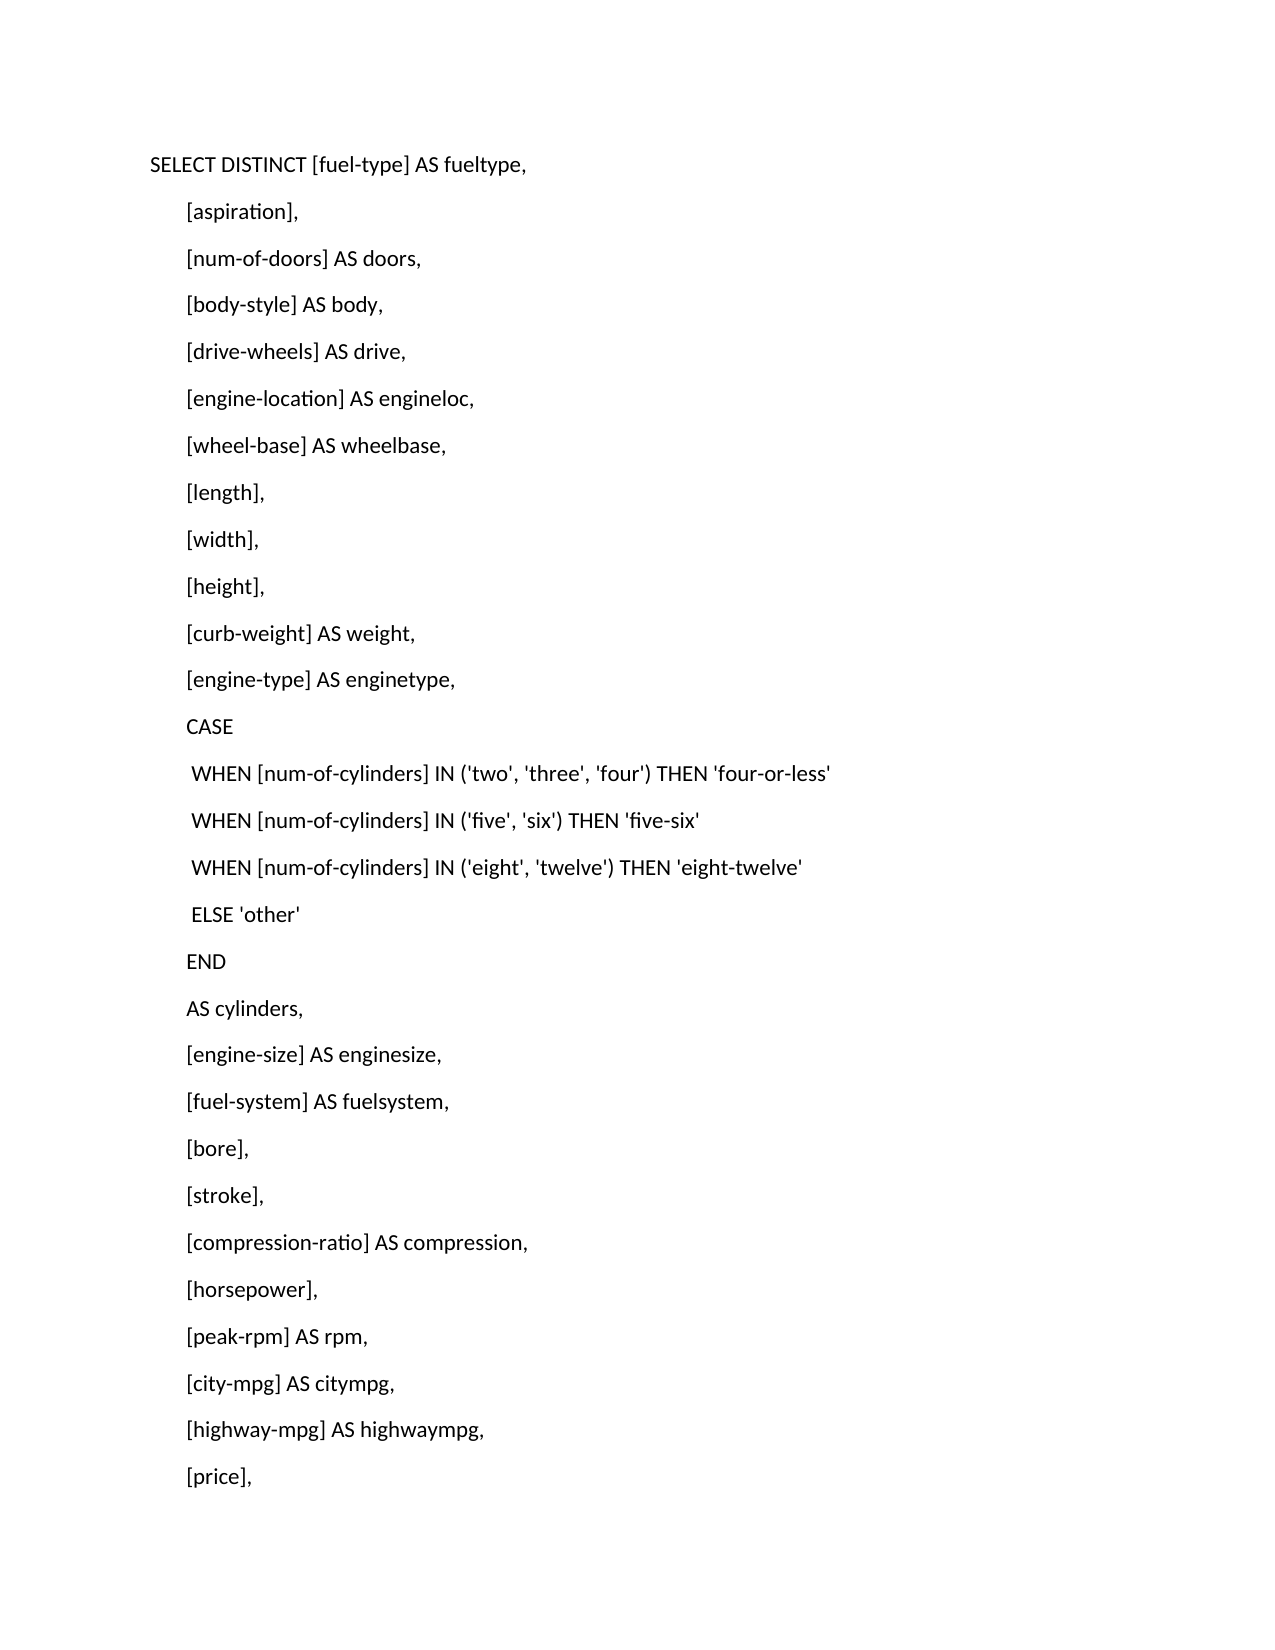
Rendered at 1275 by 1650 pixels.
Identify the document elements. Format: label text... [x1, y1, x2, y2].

text [horsepower], [150, 1275, 1125, 1303]
text [peak-rpm] AS rpm, [150, 1322, 1125, 1350]
text [compression-ratio] AS compression, [150, 1228, 1125, 1256]
text CASE [150, 712, 1125, 741]
text [drive-wheels] AS drive, [150, 337, 1125, 366]
text [body-style] AS body, [150, 291, 1125, 319]
text [curb-weight] AS weight, [150, 619, 1125, 647]
text [stroke], [150, 1181, 1125, 1209]
text [price], [150, 1462, 1125, 1491]
text END [150, 947, 1125, 975]
text WHEN [num-of-cylinders] IN ('eight', 'twelve') THEN 'eight-twelve' [150, 853, 1125, 881]
text [length], [150, 478, 1125, 506]
text [engine-size] AS enginesize, [150, 1041, 1125, 1069]
text [bore], [150, 1134, 1125, 1162]
text [width], [150, 525, 1125, 553]
text ELSE 'other' [150, 900, 1125, 928]
text SELECT DISTINCT [fuel-type] AS fueltype, [150, 150, 1125, 178]
text [engine-location] AS engineloc, [150, 384, 1125, 412]
text [highway-mpg] AS highwaympg, [150, 1416, 1125, 1444]
text WHEN [num-of-cylinders] IN ('two', 'three', 'four') THEN 'four-or-less' [150, 759, 1125, 787]
text [engine-type] AS enginetype, [150, 666, 1125, 694]
text [city-mpg] AS citympg, [150, 1369, 1125, 1397]
text WHEN [num-of-cylinders] IN ('five', 'six') THEN 'five-six' [150, 806, 1125, 834]
text [height], [150, 572, 1125, 600]
text [fuel-system] AS fuelsystem, [150, 1087, 1125, 1116]
text AS cylinders, [150, 994, 1125, 1022]
text [aspiration], [150, 197, 1125, 225]
text [num-of-doors] AS doors, [150, 244, 1125, 272]
text [wheel-base] AS wheelbase, [150, 431, 1125, 459]
